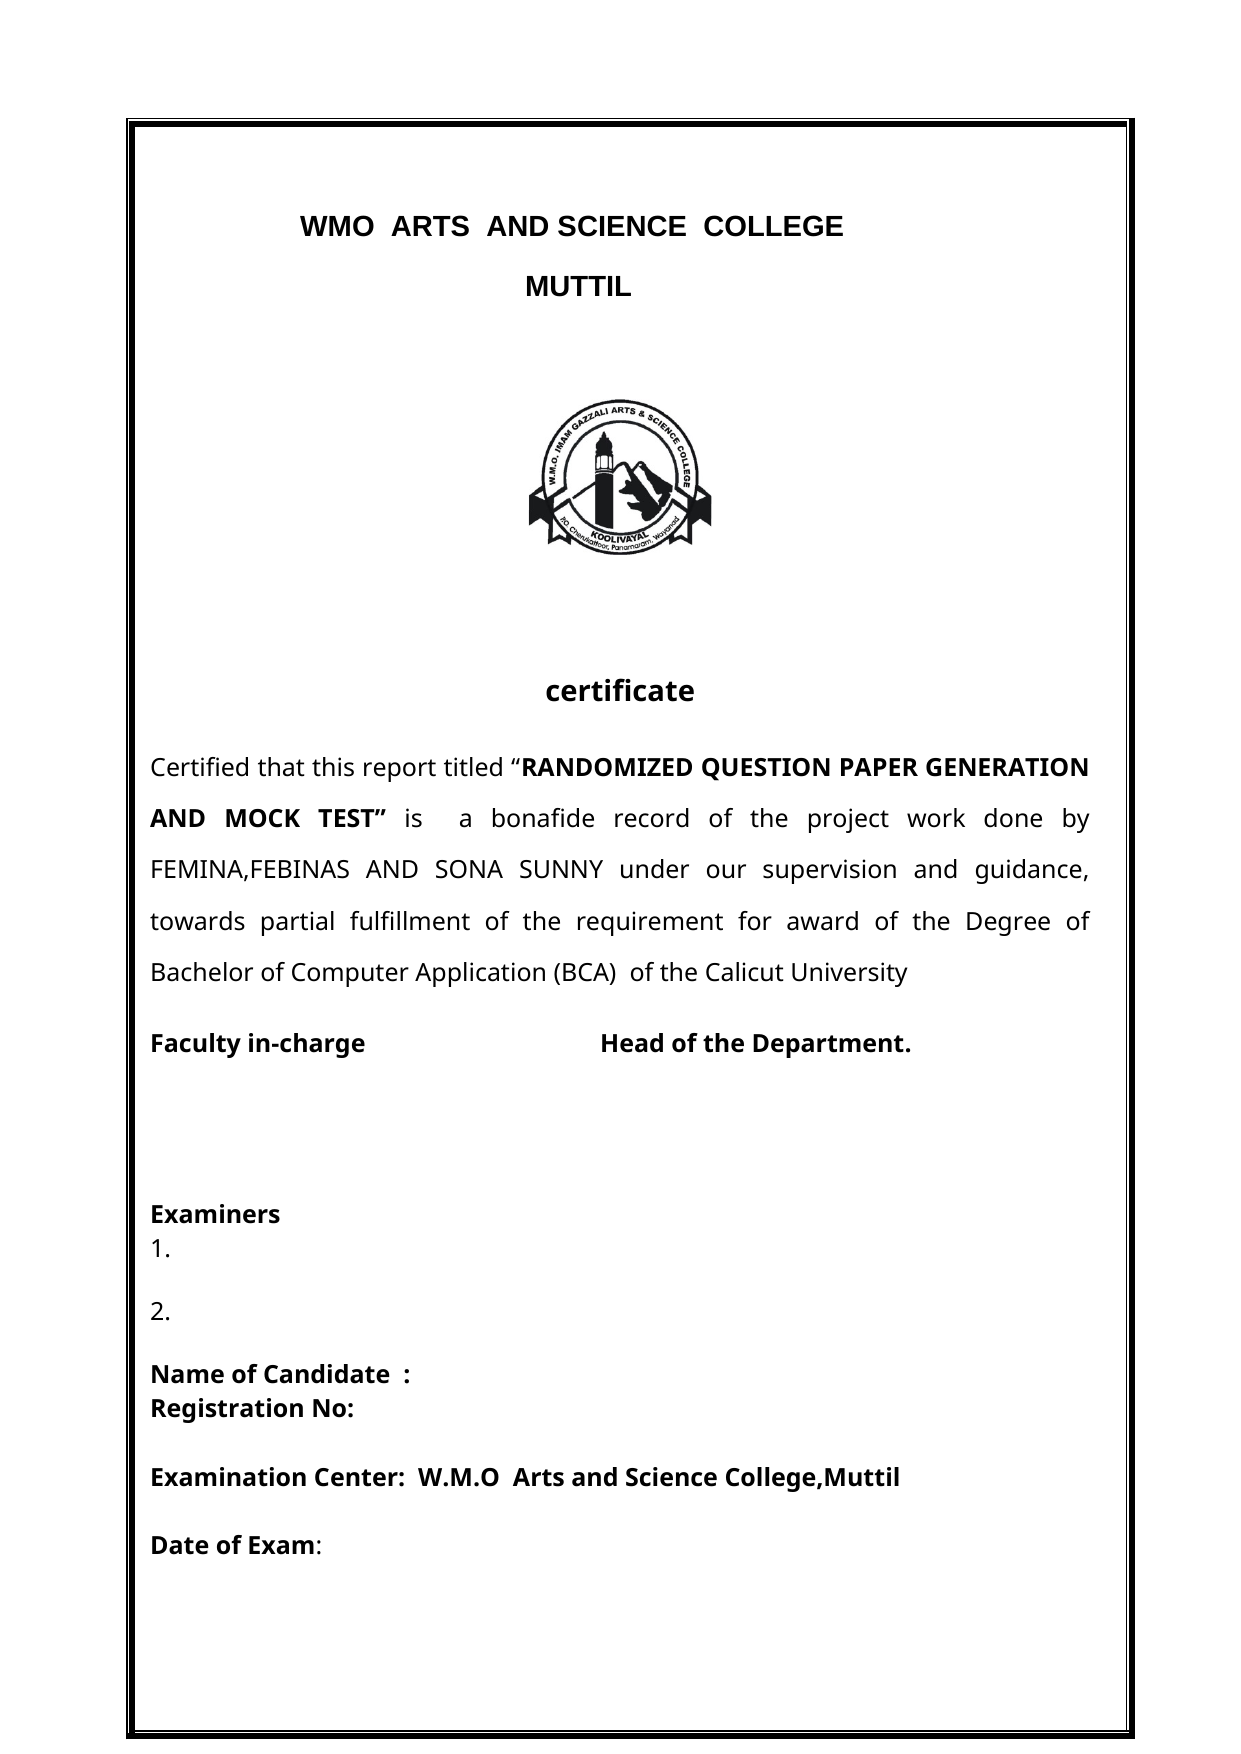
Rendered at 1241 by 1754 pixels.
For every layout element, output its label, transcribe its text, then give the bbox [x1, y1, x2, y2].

text WMO ARTS AND SCIENCE COLLEGE [225, 209, 1090, 243]
text 1. [150, 1231, 1090, 1264]
text Name of Candidate : [150, 1357, 1090, 1391]
text Date of Exam: [150, 1527, 1090, 1561]
picture [528, 399, 712, 555]
text Examiners [150, 1196, 1090, 1231]
text MUTTIL [150, 269, 1090, 302]
text Examination Center: W.M.O Arts and Science College,Muttil [150, 1459, 1090, 1493]
text Registration No: [150, 1391, 1090, 1425]
text 2. [150, 1294, 1090, 1328]
text Faculty in-charge Head of the Department. [150, 1026, 1090, 1060]
text certificate [150, 670, 1090, 709]
text Certified that this report titled “RANDOMIZED QUESTION PAPER GENERATION AND MOCK TEST” is a bonafide record of the project work done by FEMINA,FEBINAS AND SONA SUNNY under our supervision and guidance, towards partial fulfillment of the requirement for award of the Degree of Bachelor of Computer Application (BCA) of the Calicut University [150, 750, 1090, 988]
